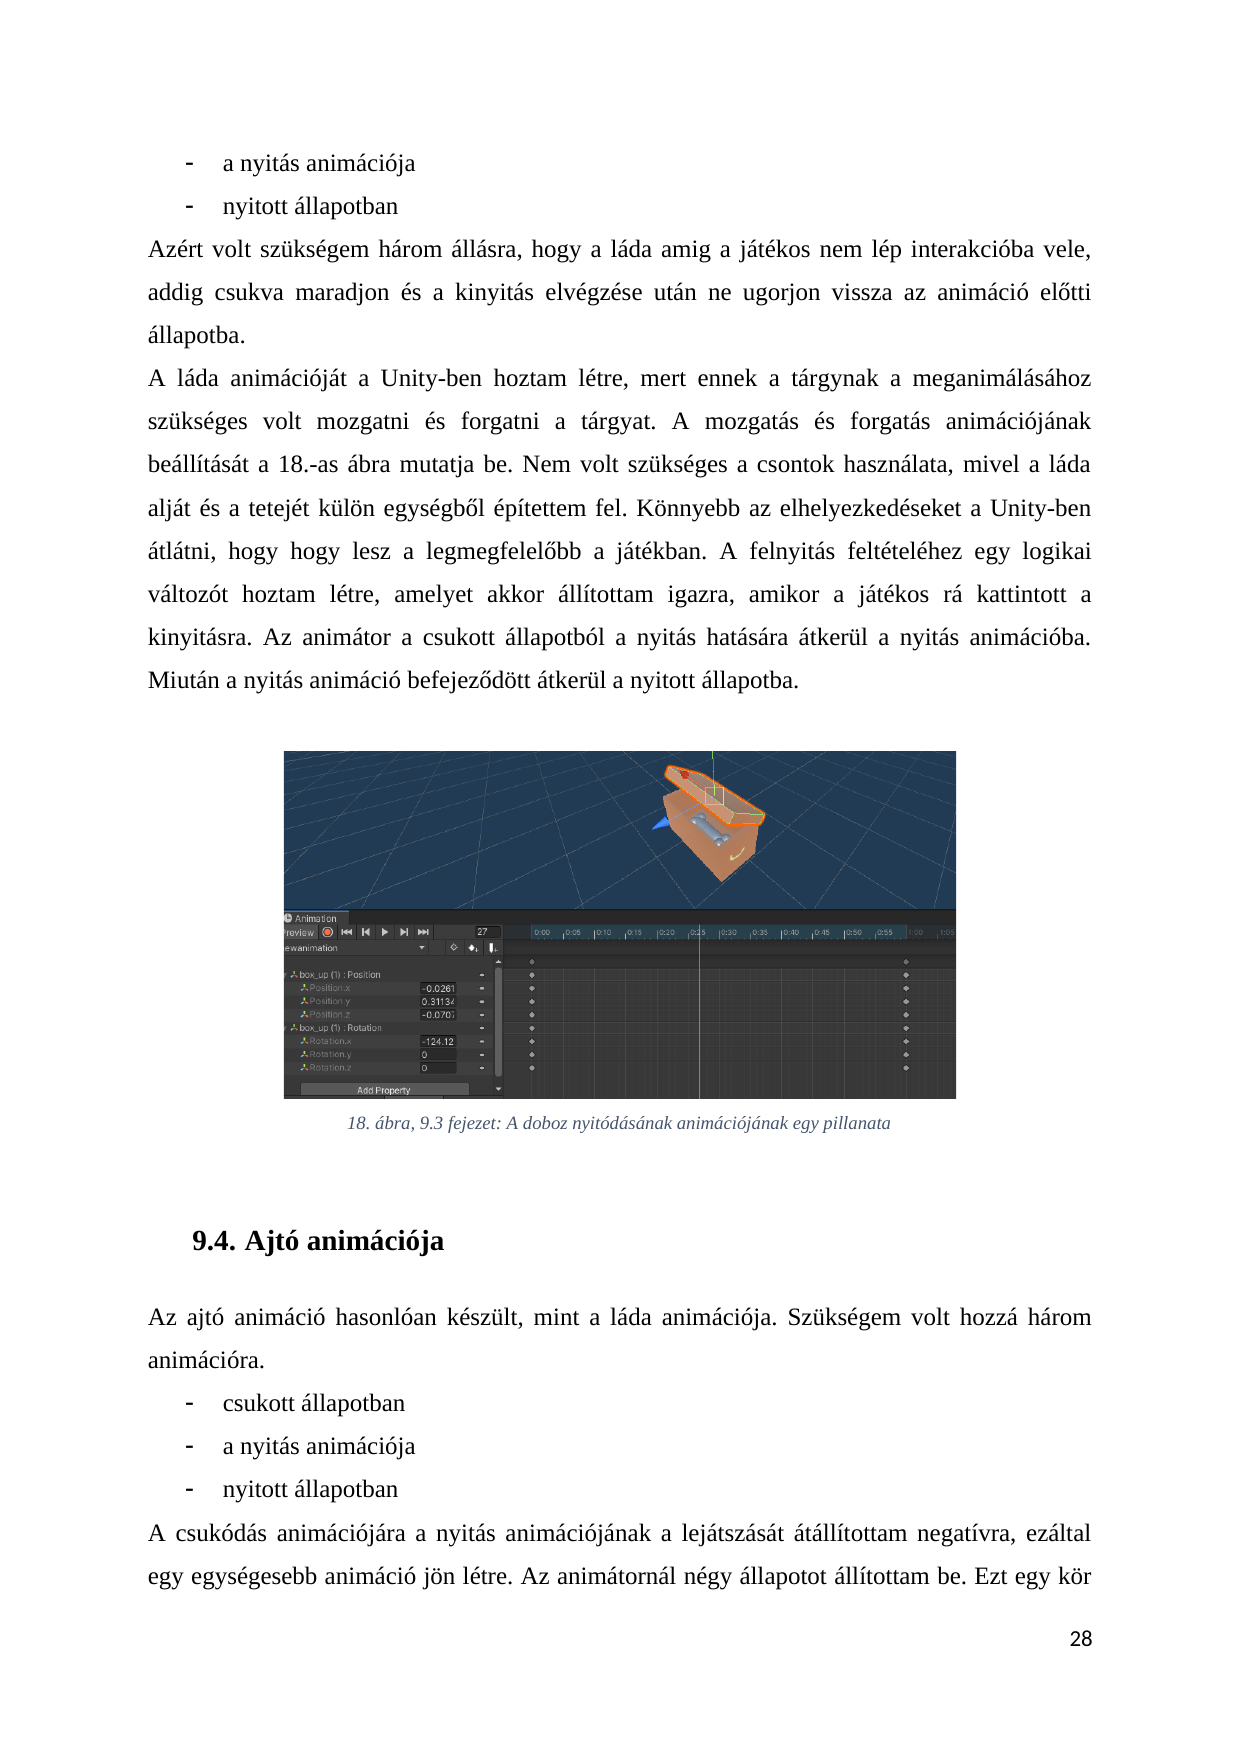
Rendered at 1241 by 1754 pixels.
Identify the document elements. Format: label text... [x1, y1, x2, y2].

list a nyitás animációja [185, 1431, 1092, 1460]
list nyitott állapotban [185, 1474, 1092, 1503]
text Az ajtó animáció hasonlóan készült, mint a láda animációja. Szükségem volt hozzá három animációra. [148, 1302, 1092, 1374]
list a nyitás animációja [185, 148, 1092, 176]
text 18. ábra, 9.3 fejezet: A doboz nyitódásának animációjának egy pillanata [148, 1112, 1092, 1134]
text A láda animációját a Unity-ben hoztam létre, mert ennek a tárgynak a meganimálásához szükséges volt mozgatni és forgatni a tárgyat. A mozgatás és forgatás animációjának beállítását a 18.-as ábra mutatja be. Nem volt szükséges a csontok használata, mivel a láda alját és a tetejét külön egységből építettem fel. Könnyebb az elhelyezkedéseket a Unity-ben átlátni, hogy hogy lesz a legmegfelelőbb a játékban. A felnyitás feltételéhez egy logikai változót hoztam létre, amelyet akkor állítottam igazra, amikor a játékos rá kattintott a kinyitásra. Az animátor a csukott állapotból a nyitás hatására átkerül a nyitás animációba. Miután a nyitás animáció befejeződött átkerül a nyitott állapotba. [148, 363, 1092, 694]
subtitle Ajtó animációja [192, 1223, 1092, 1256]
list csukott állapotban [185, 1388, 1092, 1417]
text Azért volt szükségem három állásra, hogy a láda amig a játékos nem lép interakcióba vele, addig csukva maradjon és a kinyitás elvégzése után ne ugorjon vissza az animáció előtti állapotba. [148, 234, 1092, 349]
list nyitott állapotban [185, 191, 1092, 219]
picture [283, 751, 957, 1099]
